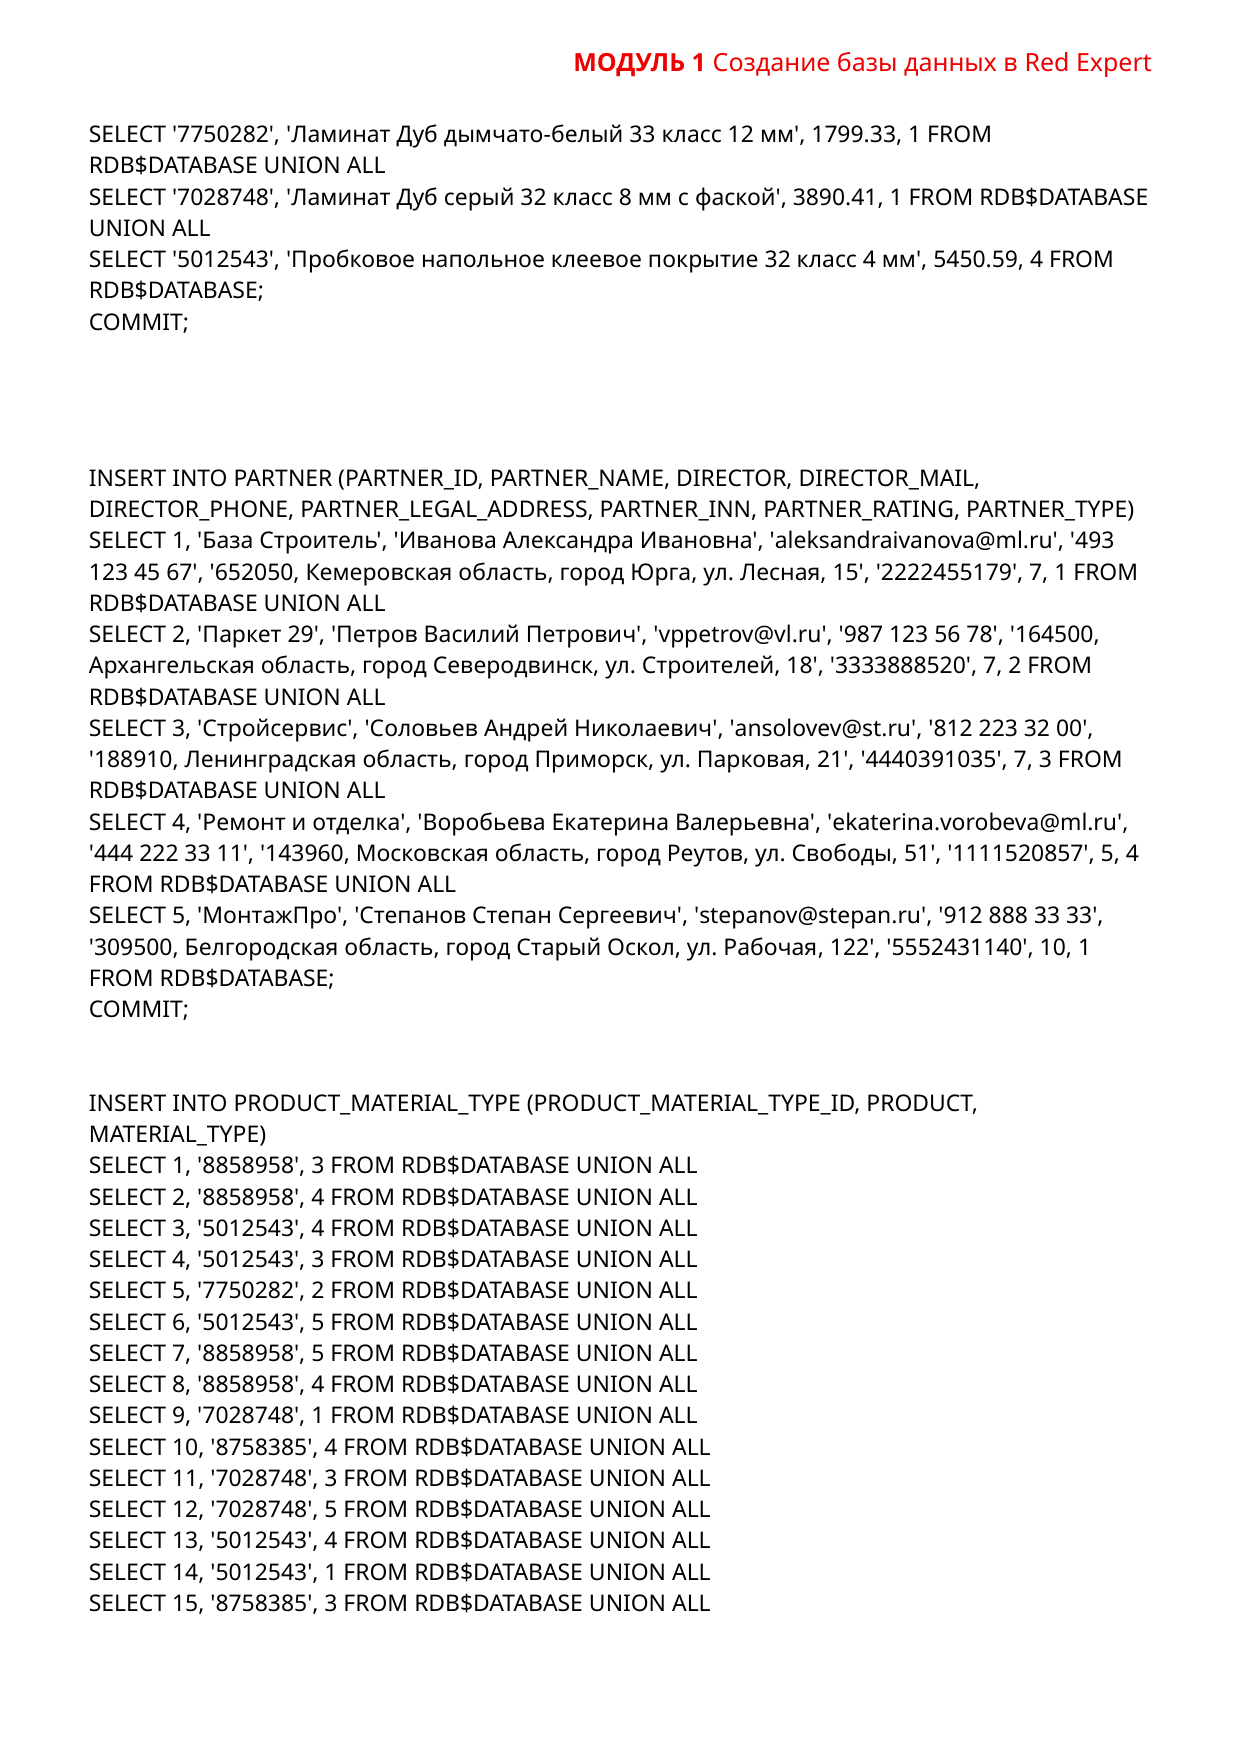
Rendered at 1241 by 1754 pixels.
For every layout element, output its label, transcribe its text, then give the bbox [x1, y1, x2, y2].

text SELECT 3, 'Стройсервис', 'Соловьев Андрей Николаевич', 'ansolovev@st.ru', '812 223 32 00', '188910, Ленинградская область, город Приморск, ул. Парковая, 21', '4440391035', 7, 3 FROM RDB$DATABASE UNION ALL [89, 712, 1152, 806]
text SELECT 13, '5012543', 4 FROM RDB$DATABASE UNION ALL [89, 1524, 1152, 1556]
text SELECT 9, '7028748', 1 FROM RDB$DATABASE UNION ALL [89, 1399, 1152, 1431]
text SELECT 4, 'Ремонт и отделка', 'Воробьева Екатерина Валерьевна', 'ekaterina.vorobeva@ml.ru', '444 222 33 11', '143960, Московская область, город Реутов, ул. Свободы, 51', '1111520857', 5, 4 FROM RDB$DATABASE UNION ALL [89, 806, 1152, 899]
text SELECT '5012543', 'Пробковое напольное клеевое покрытие 32 класс 4 мм', 5450.59, 4 FROM RDB$DATABASE; [89, 243, 1152, 306]
text SELECT 6, '5012543', 5 FROM RDB$DATABASE UNION ALL [89, 1306, 1152, 1337]
text INSERT INTO PARTNER (PARTNER_ID, PARTNER_NAME, DIRECTOR, DIRECTOR_MAIL, DIRECTOR_PHONE, PARTNER_LEGAL_ADDRESS, PARTNER_INN, PARTNER_RATING, PARTNER_TYPE) [89, 462, 1152, 524]
text SELECT 15, '8758385', 3 FROM RDB$DATABASE UNION ALL [89, 1587, 1152, 1618]
text SELECT 5, '7750282', 2 FROM RDB$DATABASE UNION ALL [89, 1274, 1152, 1306]
text SELECT 2, 'Паркет 29', 'Петров Василий Петрович', 'vppetrov@vl.ru', '987 123 56 78', '164500, Архангельская область, город Северодвинск, ул. Строителей, 18', '3333888520', 7, 2 FROM RDB$DATABASE UNION ALL [89, 618, 1152, 712]
text COMMIT; [89, 306, 1152, 337]
text SELECT '7750282', 'Ламинат Дуб дымчато-белый 33 класс 12 мм', 1799.33, 1 FROM RDB$DATABASE UNION ALL [89, 118, 1152, 181]
text SELECT 10, '8758385', 4 FROM RDB$DATABASE UNION ALL [89, 1431, 1152, 1462]
text SELECT 12, '7028748', 5 FROM RDB$DATABASE UNION ALL [89, 1493, 1152, 1524]
text SELECT 5, 'МонтажПро', 'Степанов Степан Сергеевич', 'stepanov@stepan.ru', '912 888 33 33', '309500, Белгородская область, город Старый Оскол, ул. Рабочая, 122', '5552431140', 10, 1 FROM RDB$DATABASE; [89, 899, 1152, 993]
text SELECT 4, '5012543', 3 FROM RDB$DATABASE UNION ALL [89, 1243, 1152, 1274]
text INSERT INTO PRODUCT_MATERIAL_TYPE (PRODUCT_MATERIAL_TYPE_ID, PRODUCT, MATERIAL_TYPE) [89, 1087, 1152, 1149]
text SELECT 11, '7028748', 3 FROM RDB$DATABASE UNION ALL [89, 1462, 1152, 1493]
text SELECT 14, '5012543', 1 FROM RDB$DATABASE UNION ALL [89, 1556, 1152, 1587]
text SELECT 1, '8858958', 3 FROM RDB$DATABASE UNION ALL [89, 1149, 1152, 1181]
text SELECT '7028748', 'Ламинат Дуб серый 32 класс 8 мм с фаской', 3890.41, 1 FROM RDB$DATABASE UNION ALL [89, 181, 1152, 243]
text SELECT 1, 'База Строитель', 'Иванова Александра Ивановна', 'aleksandraivanova@ml.ru', '493 123 45 67', '652050, Кемеровская область, город Юрга, ул. Лесная, 15', '2222455179', 7, 1 FROM RDB$DATABASE UNION ALL [89, 524, 1152, 618]
text SELECT 2, '8858958', 4 FROM RDB$DATABASE UNION ALL [89, 1181, 1152, 1212]
text COMMIT; [89, 993, 1152, 1024]
text SELECT 8, '8858958', 4 FROM RDB$DATABASE UNION ALL [89, 1368, 1152, 1399]
text SELECT 7, '8858958', 5 FROM RDB$DATABASE UNION ALL [89, 1337, 1152, 1368]
text SELECT 3, '5012543', 4 FROM RDB$DATABASE UNION ALL [89, 1212, 1152, 1243]
